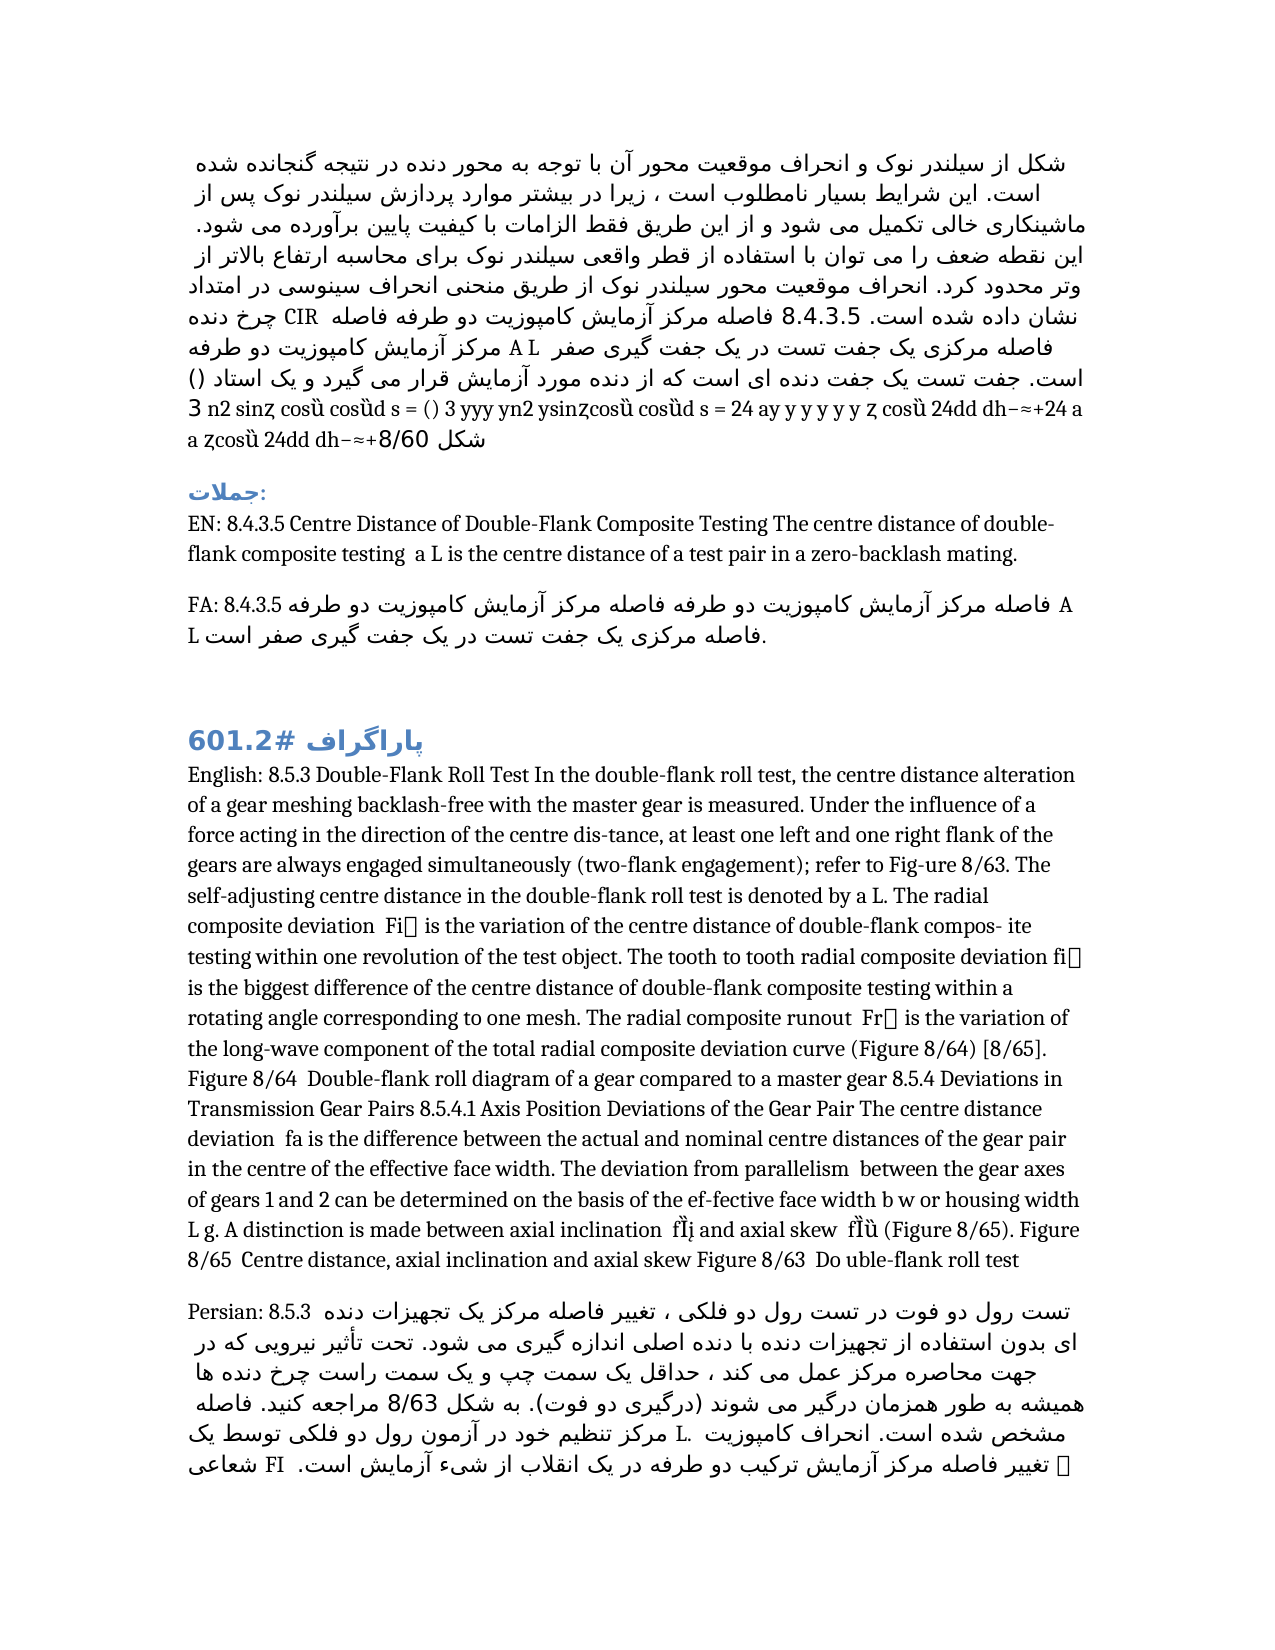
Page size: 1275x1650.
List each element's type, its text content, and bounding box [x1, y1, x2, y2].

subtitle جملات: [187, 478, 1087, 506]
text FA: 8.4.3.5 فاصله مرکز آزمایش کامپوزیت دو طرفه فاصله مرکز آزمایش کامپوزیت دو طرفه A L فاصله مرکزی یک جفت تست در یک جفت گیری صفر است. [187, 592, 1087, 649]
text EN: 8.4.3.5 Centre Distance of Double-Flank Composite Testing The centre distance of double-flank composite testing a L is the centre distance of a test pair in a zero-backlash mating. [187, 510, 1087, 567]
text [187, 150, 1087, 453]
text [187, 1298, 1087, 1478]
text English: 8.5.3 Double-Flank Roll Test In the double-flank roll test, the centre distance alteration of a gear meshing backlash-free with the master gear is measured. Under the influence of a force acting in the direction of the centre dis-tance, at least one left and one right flank of the gears are always engaged simultaneously (two-flank engagement); refer to Fig-ure 8/63. The self-adjusting centre distance in the double-flank roll test is denoted by a L. The radial composite deviation Fi޵ is the variation of the centre distance of double-flank compos- ite testing within one revolution of the test object. The tooth to tooth radial composite deviation fi޵ is the biggest difference of the centre distance of double-flank composite testing within a rotating angle corresponding to one mesh. The radial composite runout Fr޵ is the variation of the long-wave component of the total radial composite deviation curve (Figure 8/64) [8/65]. Figure 8/64 Double-flank roll diagram of a gear compared to a master gear 8.5.4 Deviations in Transmission Gear Pairs 8.5.4.1 Axis Position Deviations of the Gear Pair The centre distance deviation fa is the difference between the actual and nominal centre distances of the gear pair in the centre of the effective face width. The deviation from parallelism between the gear axes of gears 1 and 2 can be determined on the basis of the ef-fective face width b w or housing width L g. A distinction is made between axial inclination fȈį and axial skew fȈȕ (Figure 8/65). Figure 8/65 Centre distance, axial inclination and axial skew Figure 8/63 Do uble-flank roll test [187, 762, 1087, 1273]
subtitle پاراگراف #601.2 [187, 725, 1087, 757]
